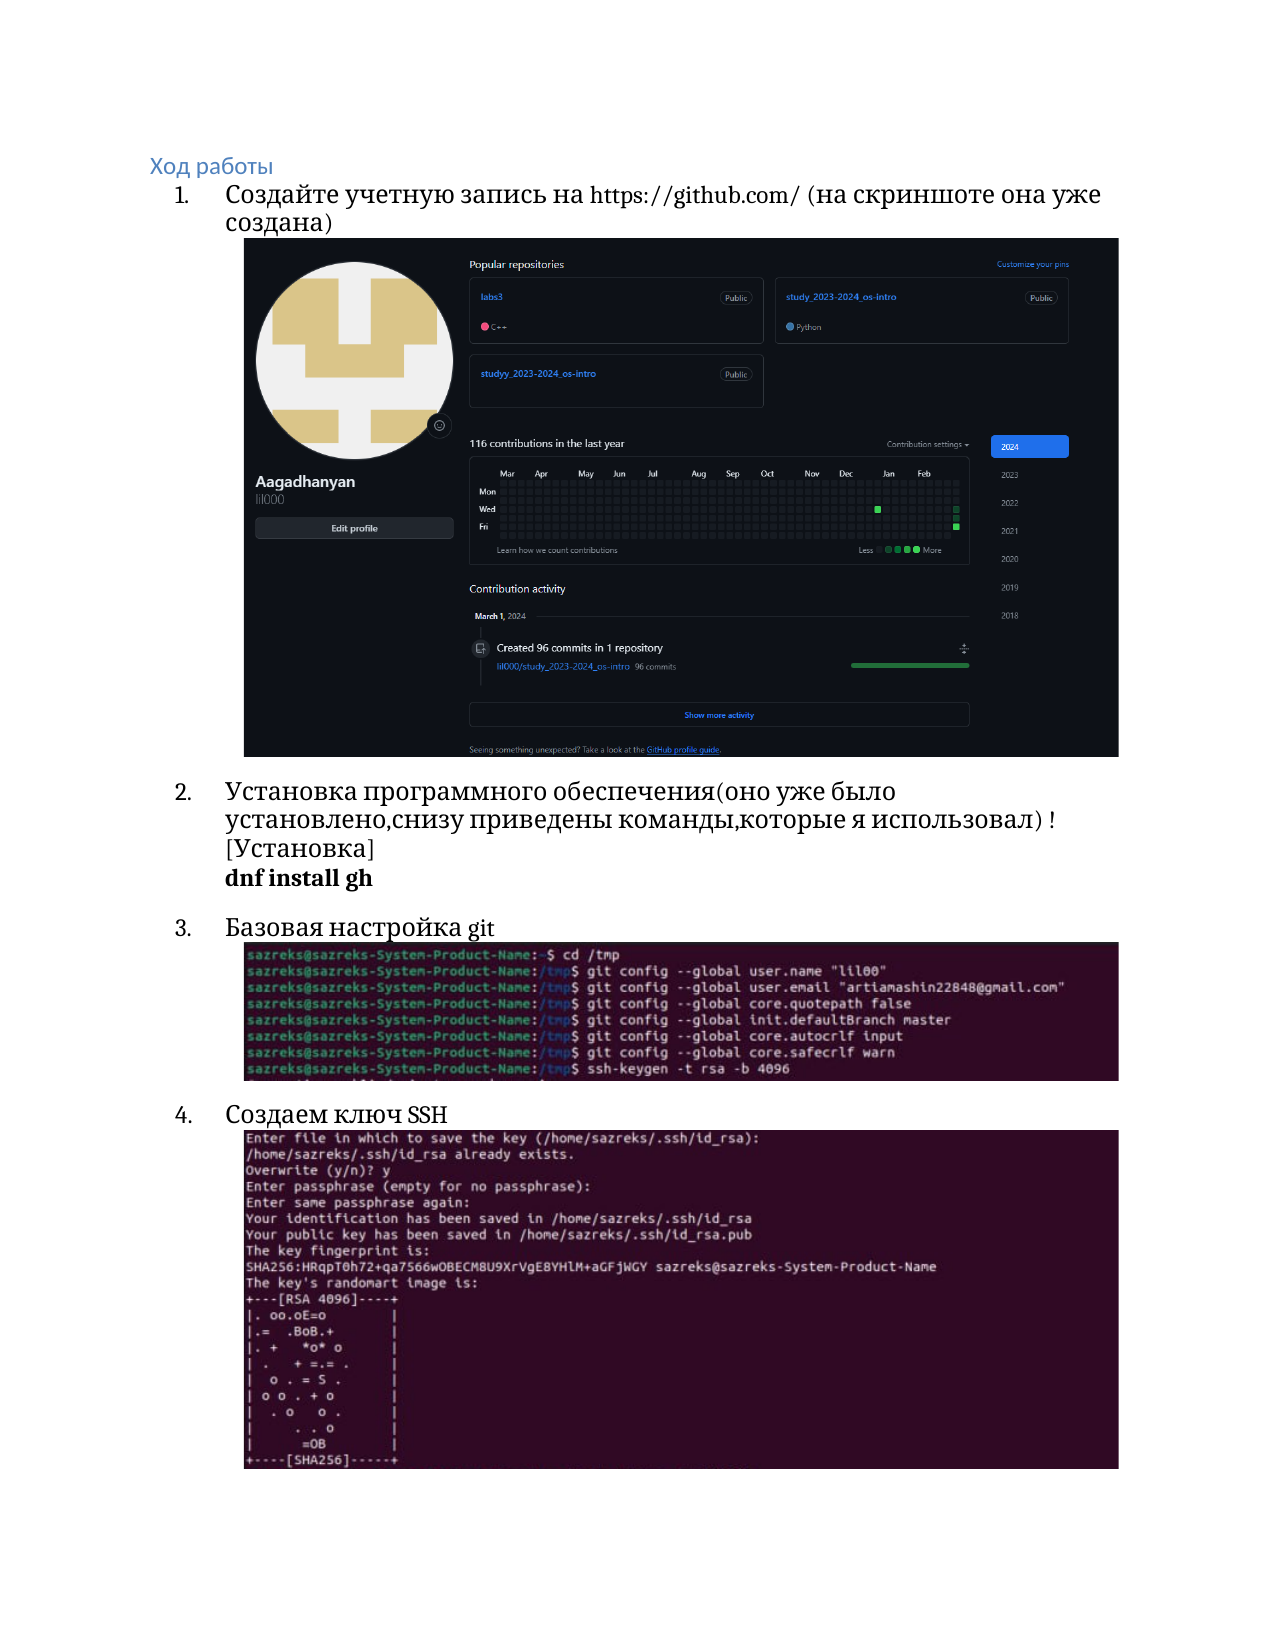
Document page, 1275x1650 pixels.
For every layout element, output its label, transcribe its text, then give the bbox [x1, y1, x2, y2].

list Установка программного обеспечения(оно уже было установлено,снизу приведены команды,которые я использовал) ![Установка] dnf install gh [175, 778, 1125, 893]
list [175, 1101, 1125, 1475]
picture [243, 942, 1119, 1081]
picture [243, 1130, 1119, 1469]
subtitle Ход работы [150, 150, 1125, 181]
picture [243, 238, 1119, 757]
